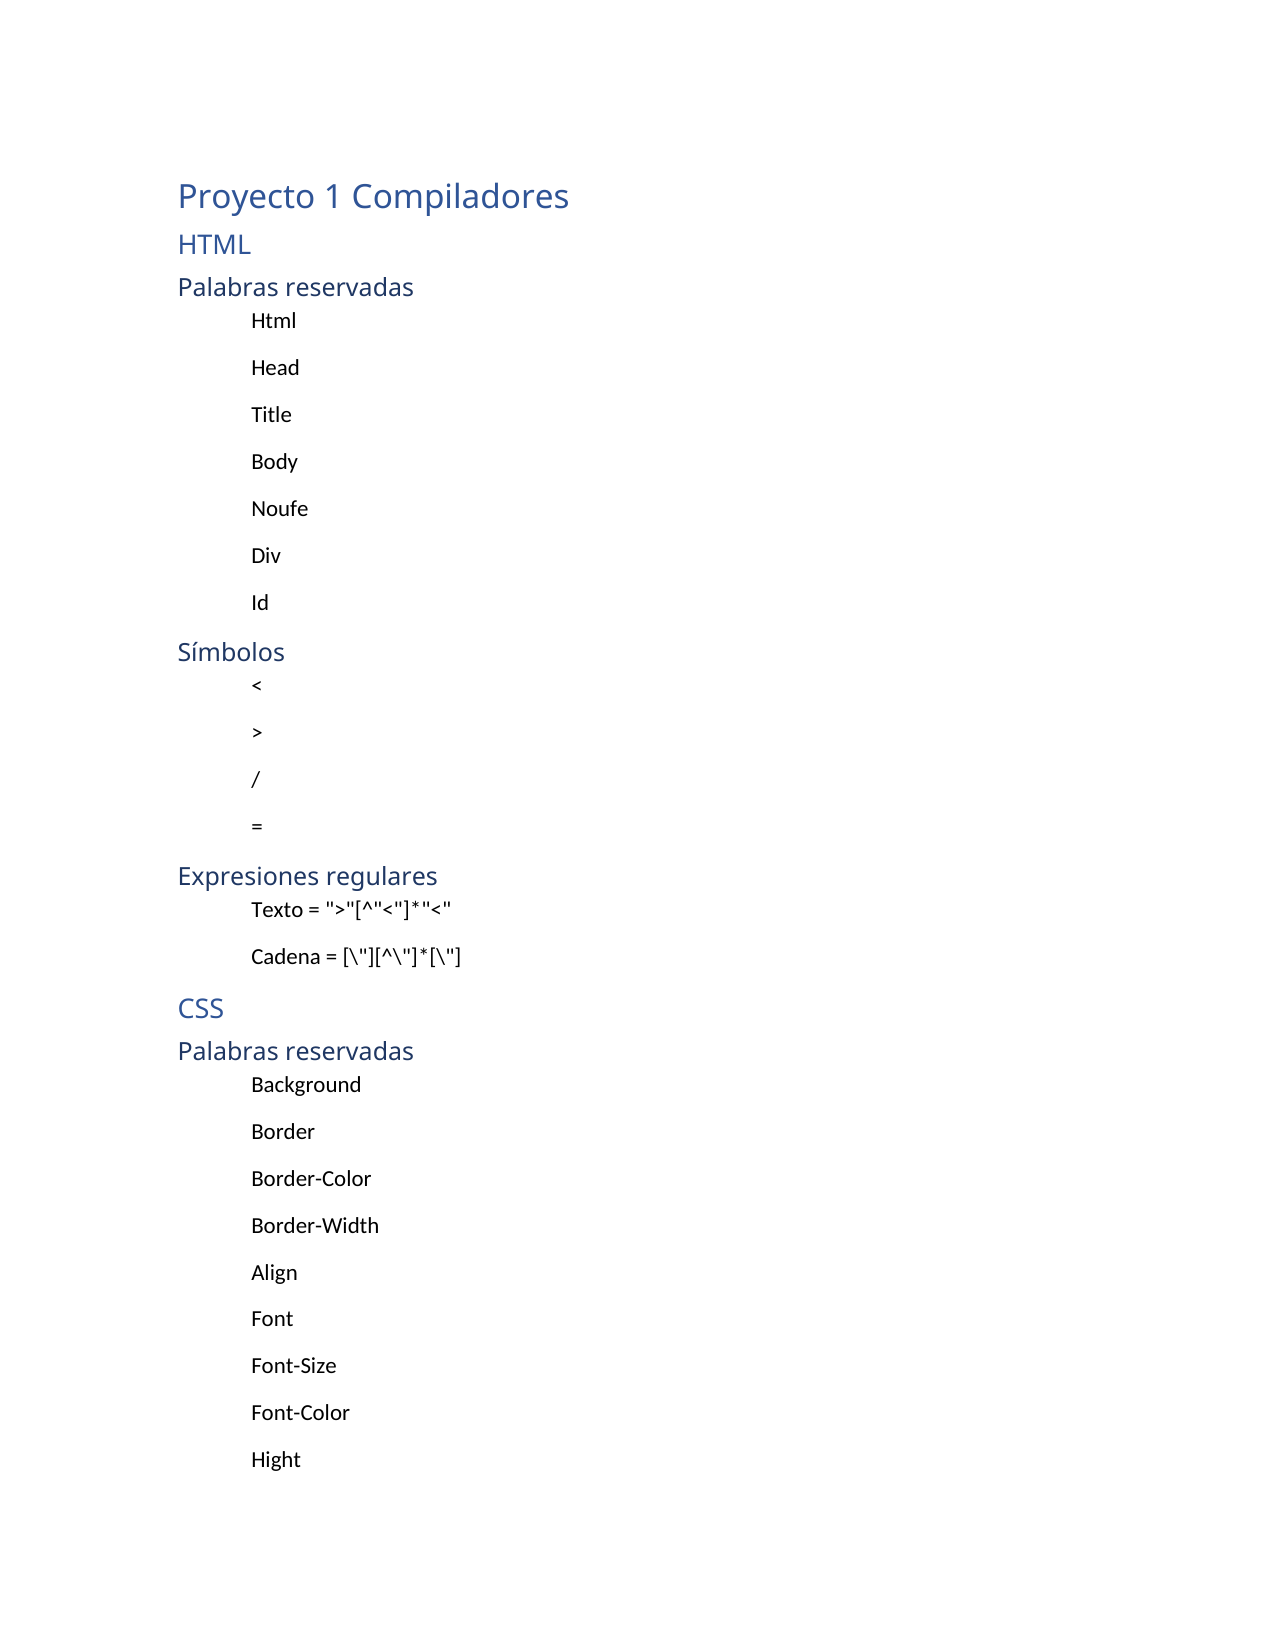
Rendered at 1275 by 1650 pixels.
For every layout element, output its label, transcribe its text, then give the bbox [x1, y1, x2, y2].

text Texto = ">"[^"<"]*"<" [177, 896, 1098, 924]
subtitle Palabras reservadas [177, 1033, 1098, 1067]
text Border-Width [177, 1211, 1098, 1239]
text Border [177, 1117, 1098, 1145]
text Body [177, 447, 1098, 475]
text Background [177, 1070, 1098, 1098]
text Cadena = [\"][^\"]*[\"] [177, 942, 1098, 971]
text = [177, 812, 1098, 840]
subtitle Símbolos [177, 634, 1098, 669]
subtitle Proyecto 1 Compiladores [177, 173, 1098, 218]
text Head [177, 353, 1098, 381]
subtitle CSS [177, 989, 1098, 1026]
subtitle Expresiones regulares [177, 859, 1098, 893]
text Font-Size [177, 1351, 1098, 1379]
subtitle Palabras reservadas [177, 270, 1098, 304]
text Div [177, 541, 1098, 569]
text Align [177, 1258, 1098, 1286]
text > [177, 718, 1098, 746]
text Title [177, 400, 1098, 428]
text Border-Color [177, 1164, 1098, 1192]
text Font-Color [177, 1398, 1098, 1426]
subtitle HTML [177, 226, 1098, 263]
text / [177, 765, 1098, 793]
text Font [177, 1304, 1098, 1332]
text Hight [177, 1445, 1098, 1473]
text Noufe [177, 494, 1098, 522]
text Id [177, 588, 1098, 616]
text < [177, 671, 1098, 699]
text Html [177, 306, 1098, 334]
